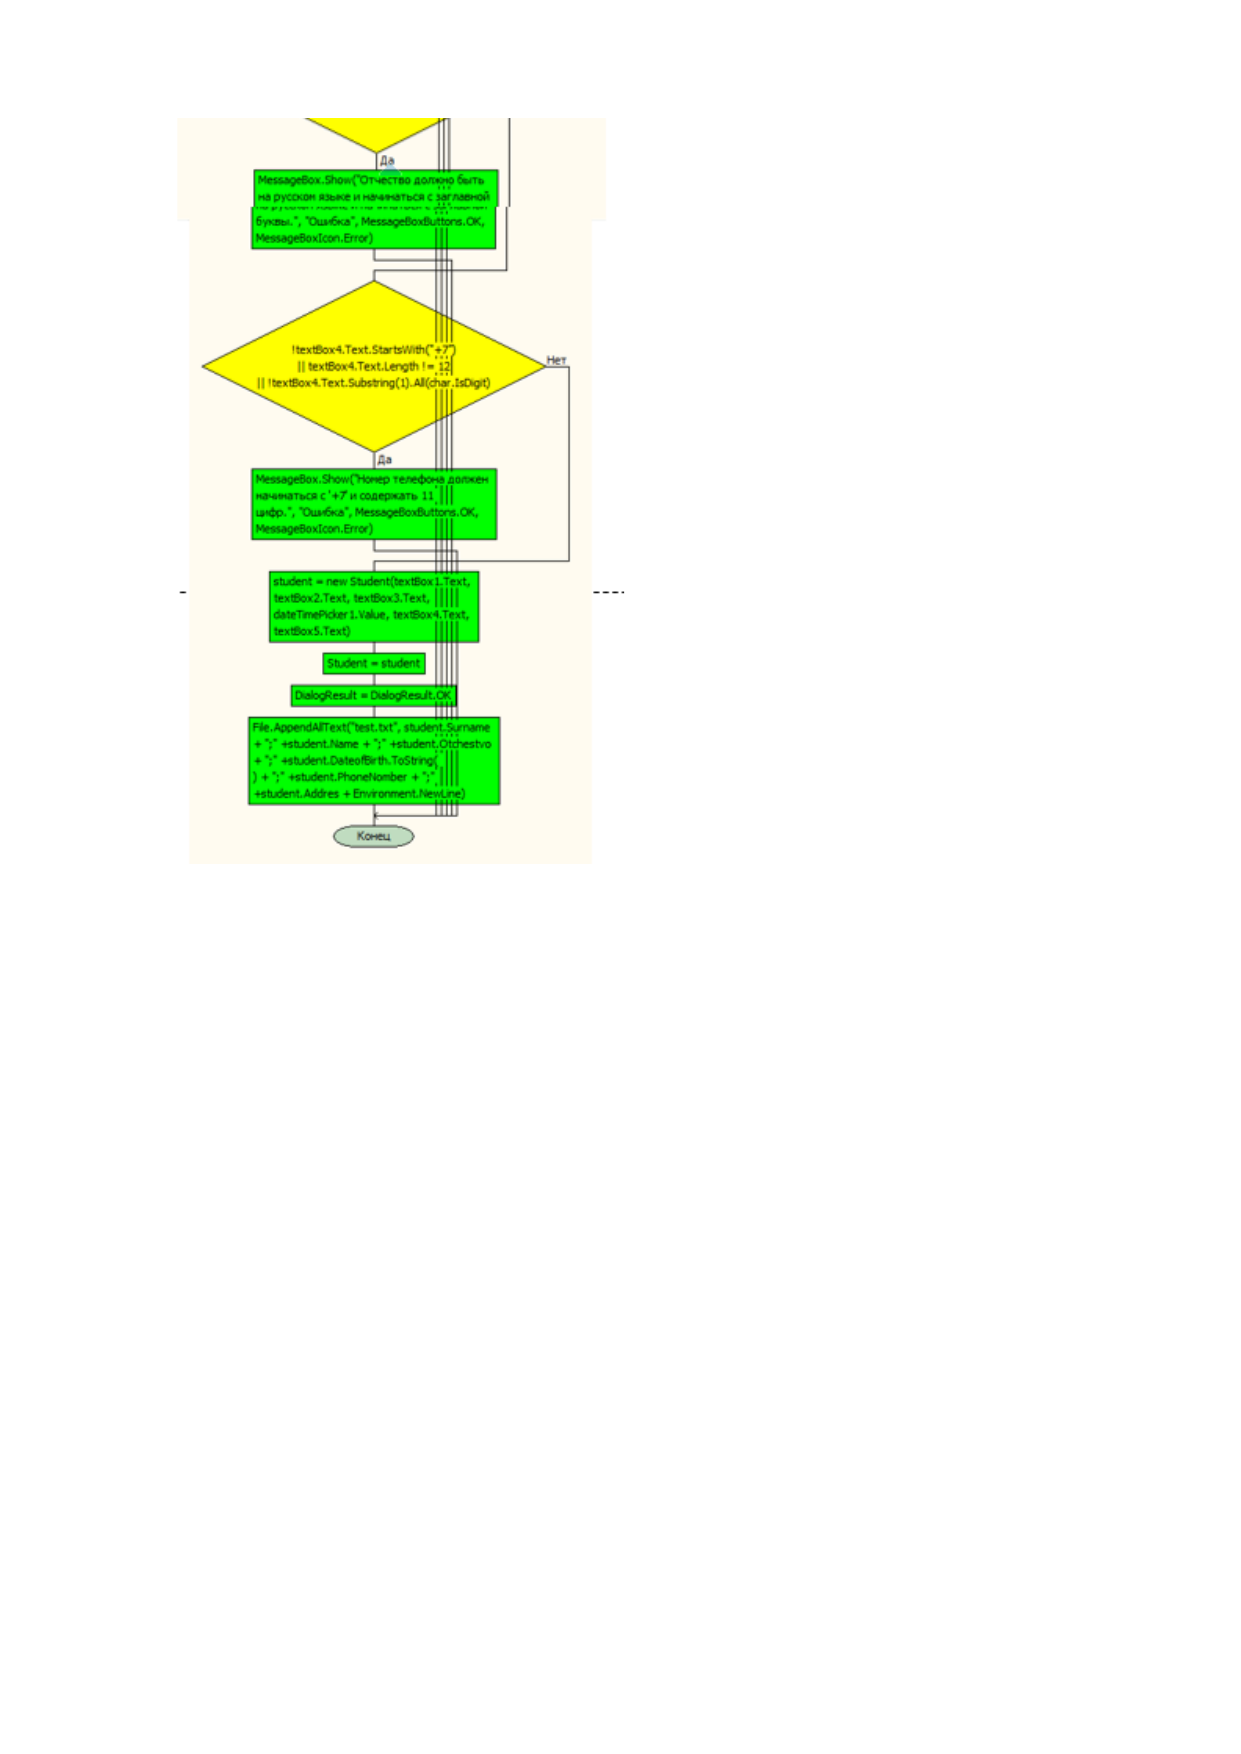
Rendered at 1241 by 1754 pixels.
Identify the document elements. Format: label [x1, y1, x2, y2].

picture [177, 118, 625, 864]
